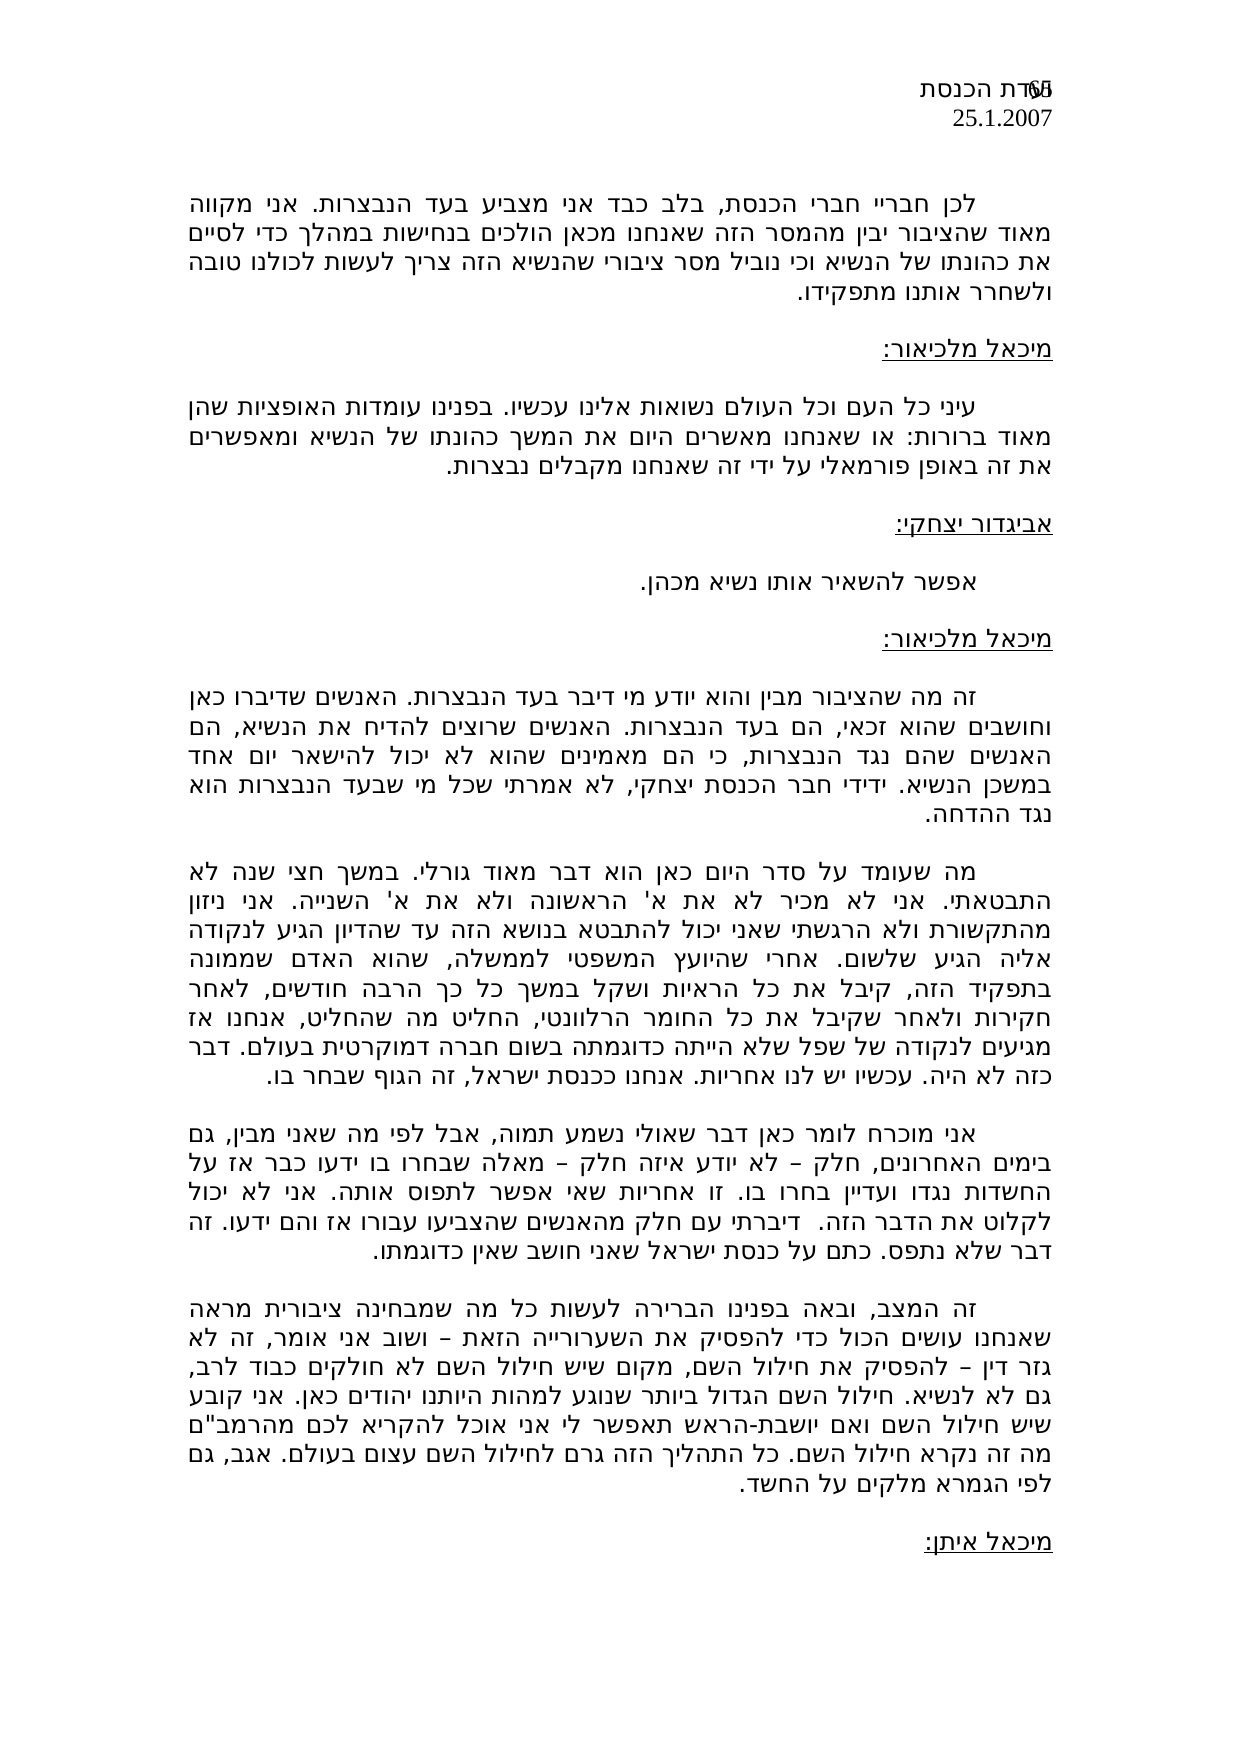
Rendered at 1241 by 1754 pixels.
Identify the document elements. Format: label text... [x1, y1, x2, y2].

text לכן חבריי חברי הכנסת, בלב כבד אני מצביע בעד הנבצרות. אני מקווה מאוד שהציבור יבין מהמסר הזה שאנחנו מכאן הולכים בנחישות במהלך כדי לסיים את כהונתו של הנשיא וכי נוביל מסר ציבורי שהנשיא הזה צריך לעשות לכולנו טובה ולשחרר אותנו מתפקידו. [187, 189, 1053, 306]
text אני מוכרח לומר כאן דבר שאולי נשמע תמוה, אבל לפי מה שאני מבין, גם בימים האחרונים, חלק – לא יודע איזה חלק – מאלה שבחרו בו ידעו כבר אז על החשדות נגדו ועדיין בחרו בו. זו אחריות שאי אפשר לתפוס אותה. אני לא יכול לקלוט את הדבר הזה. דיברתי עם חלק מהאנשים שהצביעו עבורו אז והם ידעו. זה דבר שלא נתפס. כתם על כנסת ישראל שאני חושב שאין כדוגמתו. [187, 1119, 1053, 1265]
text עיני כל העם וכל העולם נשואות אלינו עכשיו. בפנינו עומדות האופציות שהן מאוד ברורות: או שאנחנו מאשרים היום את המשך כהונתו של הנשיא ומאפשרים את זה באופן פורמאלי על ידי זה שאנחנו מקבלים נבצרות. [187, 392, 1053, 480]
text זה מה שהציבור מבין והוא יודע מי דיבר בעד הנבצרות. האנשים שדיברו כאן וחושבים שהוא זכאי, הם בעד הנבצרות. האנשים שרוצים להדיח את הנשיא, הם האנשים שהם נגד הנבצרות, כי הם מאמינים שהוא לא יכול להישאר יום אחד במשכן הנשיא. ידידי חבר הכנסת יצחקי, לא אמרתי שכל מי שבעד הנבצרות הוא נגד ההדחה. [187, 682, 1053, 828]
text מיכאל מלכיאור: [187, 334, 1053, 364]
text מיכאל מלכיאור: [187, 624, 1053, 654]
text אפשר להשאיר אותו נשיא מכהן. [187, 567, 1053, 596]
text אביגדור יצחקי: [187, 509, 1053, 538]
text זה המצב, ובאה בפנינו הברירה לעשות כל מה שמבחינה ציבורית מראה שאנחנו עושים הכול כדי להפסיק את השערורייה הזאת – ושוב אני אומר, זה לא גזר דין – להפסיק את חילול השם, מקום שיש חילול השם לא חולקים כבוד לרב, גם לא לנשיא. חילול השם הגדול ביותר שנוגע למהות היותנו יהודים כאן. אני קובע שיש חילול השם ואם יושבת-הראש תאפשר לי אני אוכל להקריא לכם מהרמב"ם מה זה נקרא חילול השם. כל התהליך הזה גרם לחילול השם עצום בעולם. אגב, גם לפי הגמרא מלקים על החשד. [187, 1294, 1053, 1498]
text מה שעומד על סדר היום כאן הוא דבר מאוד גורלי. במשך חצי שנה לא התבטאתי. אני לא מכיר לא את א' הראשונה ולא את א' השנייה. אני ניזון מהתקשורת ולא הרגשתי שאני יכול להתבטא בנושא הזה עד שהדיון הגיע לנקודה אליה הגיע שלשום. אחרי שהיועץ המשפטי לממשלה, שהוא האדם שממונה בתפקיד הזה, קיבל את כל הראיות ושקל במשך כל כך הרבה חודשים, לאחר חקירות ולאחר שקיבל את כל החומר הרלוונטי, החליט מה שהחליט, אנחנו אז מגיעים לנקודה של שפל שלא הייתה כדוגמתה בשום חברה דמוקרטית בעולם. דבר כזה לא היה. עכשיו יש לנו אחריות. אנחנו ככנסת ישראל, זה הגוף שבחר בו. [187, 857, 1053, 1090]
text מיכאל איתן: [187, 1527, 1053, 1556]
